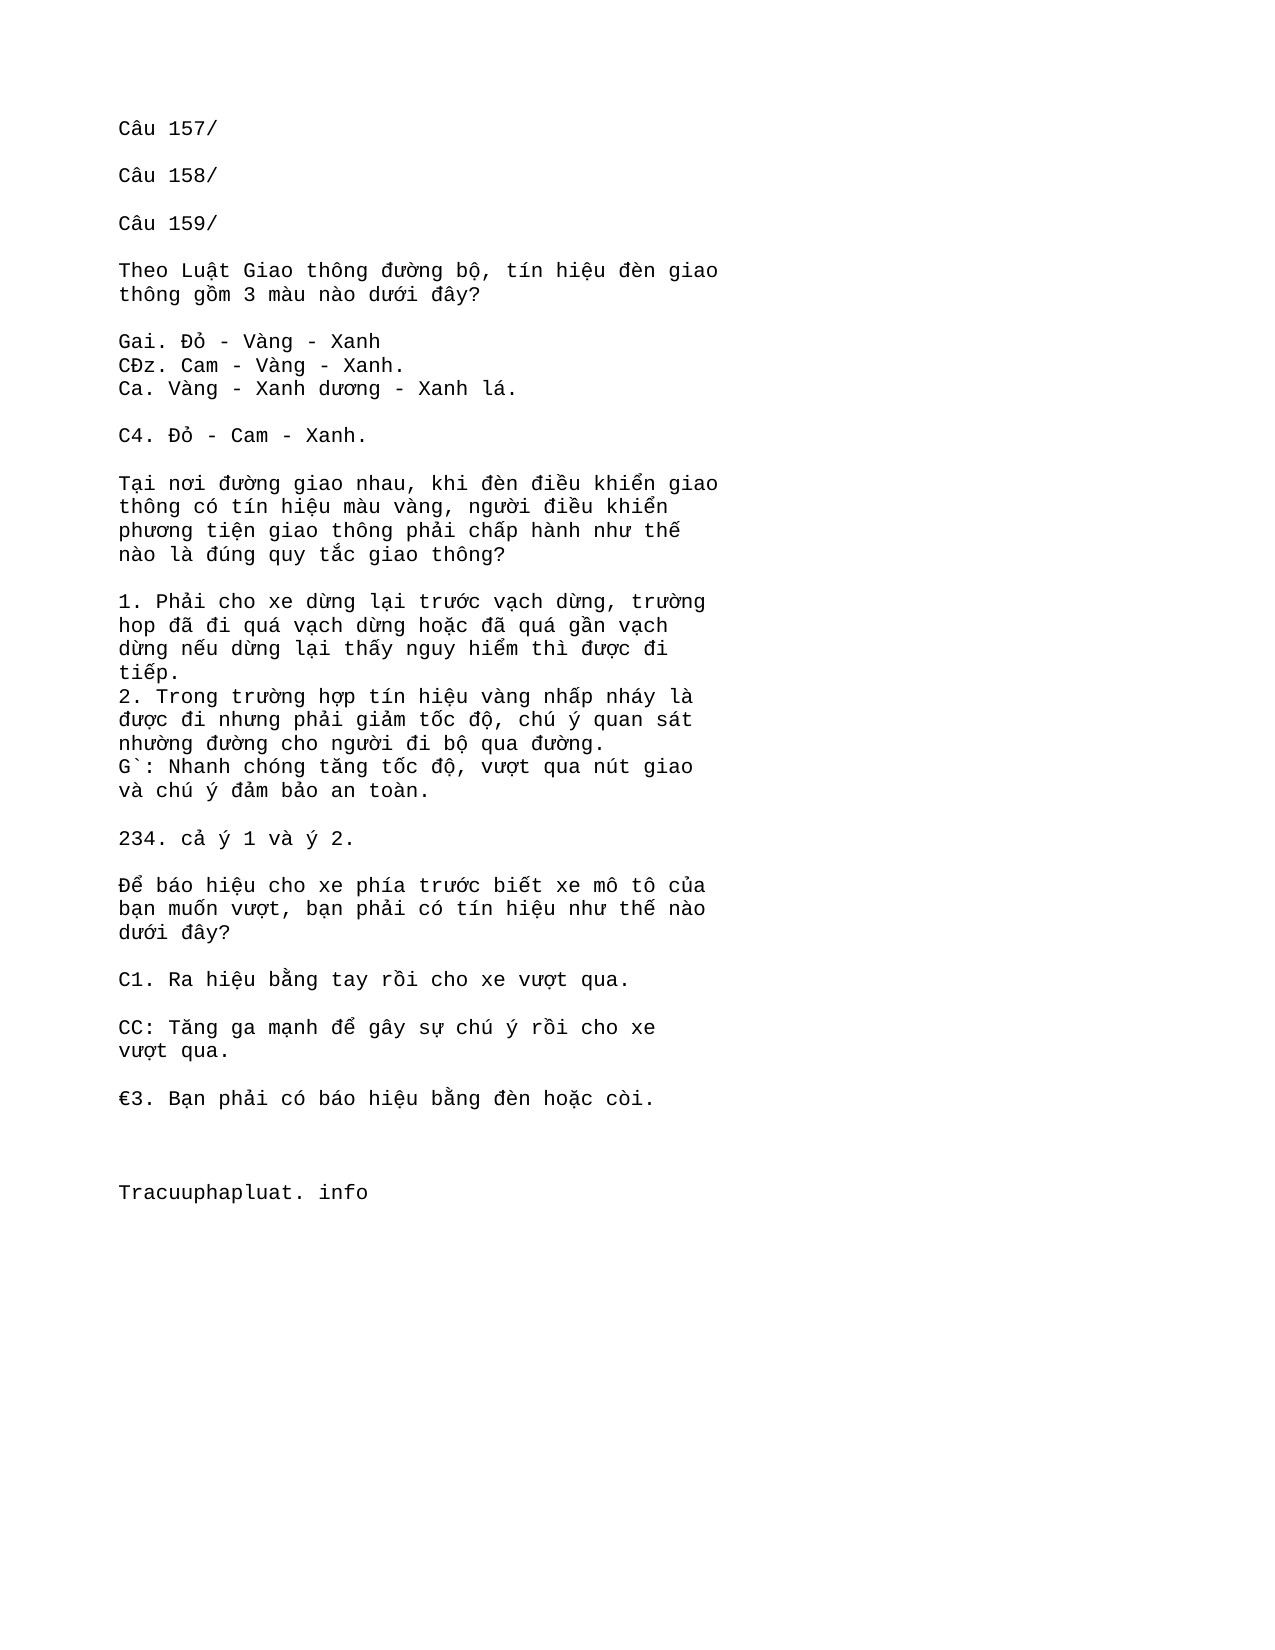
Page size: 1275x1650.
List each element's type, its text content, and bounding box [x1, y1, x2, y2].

text Theo Luật Giao thông đường bộ, tín hiệu đèn giao [118, 260, 1157, 284]
text 1. Phải cho xe dừng lại trước vạch dừng, trường [118, 591, 1157, 615]
text CC: Tăng ga mạnh để gây sự chú ý rồi cho xe [118, 1017, 1157, 1040]
text dừng nếu dừng lại thấy nguy hiểm thì được đi [118, 638, 1157, 662]
text Câu 158/ [118, 165, 1157, 189]
text phương tiện giao thông phải chấp hành như thế [118, 520, 1157, 544]
text 234. cả ý 1 và ý 2. [118, 827, 1157, 851]
text vượt qua. [118, 1040, 1157, 1064]
text nhường đường cho người đi bộ qua đường. [118, 733, 1157, 757]
text và chú ý đảm bảo an toàn. [118, 780, 1157, 804]
text Để báo hiệu cho xe phía trước biết xe mô tô của [118, 875, 1157, 898]
text hop đã đi quá vạch dừng hoặc đã quá gần vạch [118, 615, 1157, 638]
text C1. Ra hiệu bằng tay rồi cho xe vượt qua. [118, 969, 1157, 993]
text nào là đúng quy tắc giao thông? [118, 544, 1157, 567]
text Câu 157/ [118, 118, 1157, 142]
text G`: Nhanh chóng tăng tốc độ, vượt qua nút giao [118, 757, 1157, 780]
text €3. Bạn phải có báo hiệu bằng đèn hoặc còi. [118, 1088, 1157, 1111]
text tiếp. [118, 662, 1157, 686]
text thông có tín hiệu màu vàng, người điều khiển [118, 496, 1157, 520]
text dưới đây? [118, 922, 1157, 946]
text được đi nhưng phải giảm tốc độ, chú ý quan sát [118, 709, 1157, 733]
text bạn muốn vượt, bạn phải có tín hiệu như thế nào [118, 898, 1157, 922]
text C4. Đỏ - Cam - Xanh. [118, 426, 1157, 449]
text Gai. Đỏ - Vàng - Xanh [118, 331, 1157, 354]
text Tại nơi đường giao nhau, khi đèn điều khiển giao [118, 473, 1157, 496]
text CĐz. Cam - Vàng - Xanh. [118, 354, 1157, 378]
text Câu 159/ [118, 213, 1157, 236]
text Ca. Vàng - Xanh dương - Xanh lá. [118, 378, 1157, 402]
text thông gồm 3 màu nào dưới đây? [118, 284, 1157, 307]
text 2. Trong trường hợp tín hiệu vàng nhấp nháy là [118, 686, 1157, 709]
text Tracuuphapluat. info [118, 1182, 1157, 1206]
